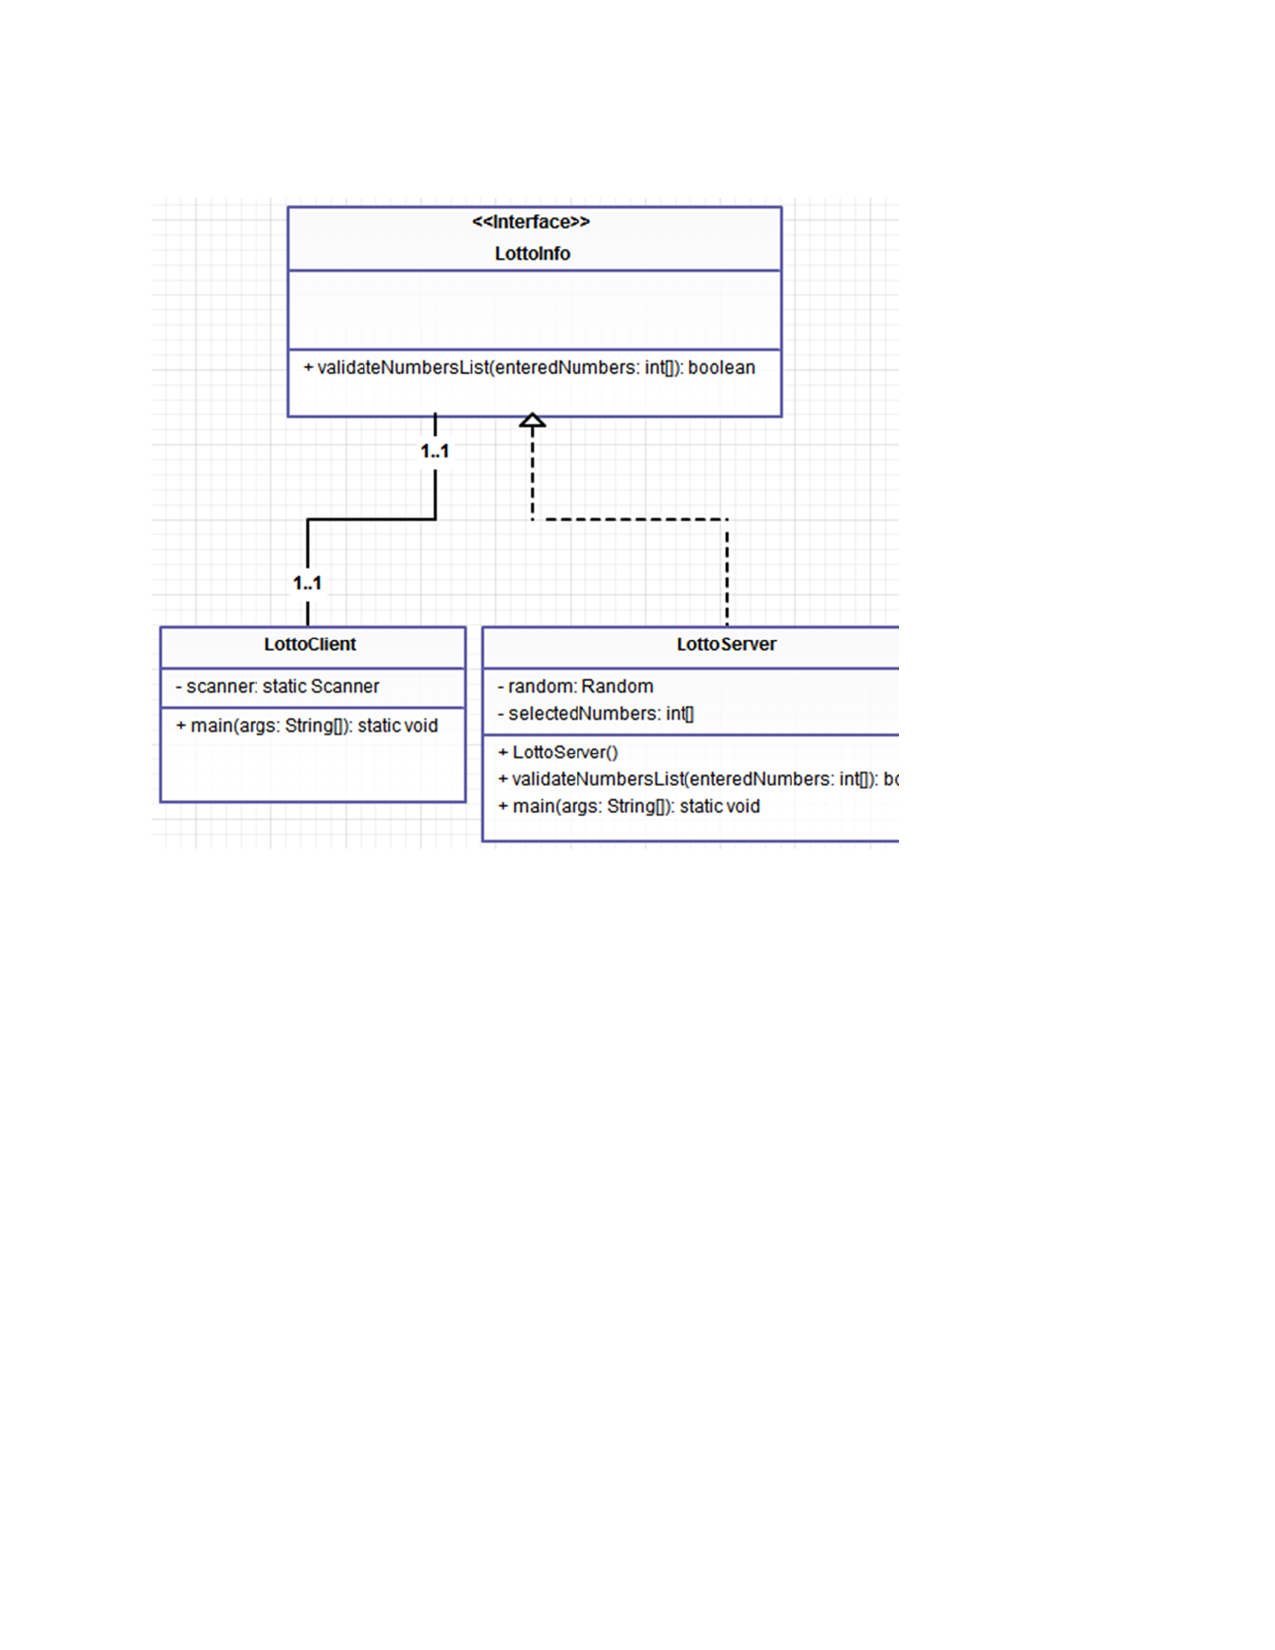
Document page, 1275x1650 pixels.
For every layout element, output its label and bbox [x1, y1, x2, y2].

picture [150, 180, 899, 869]
